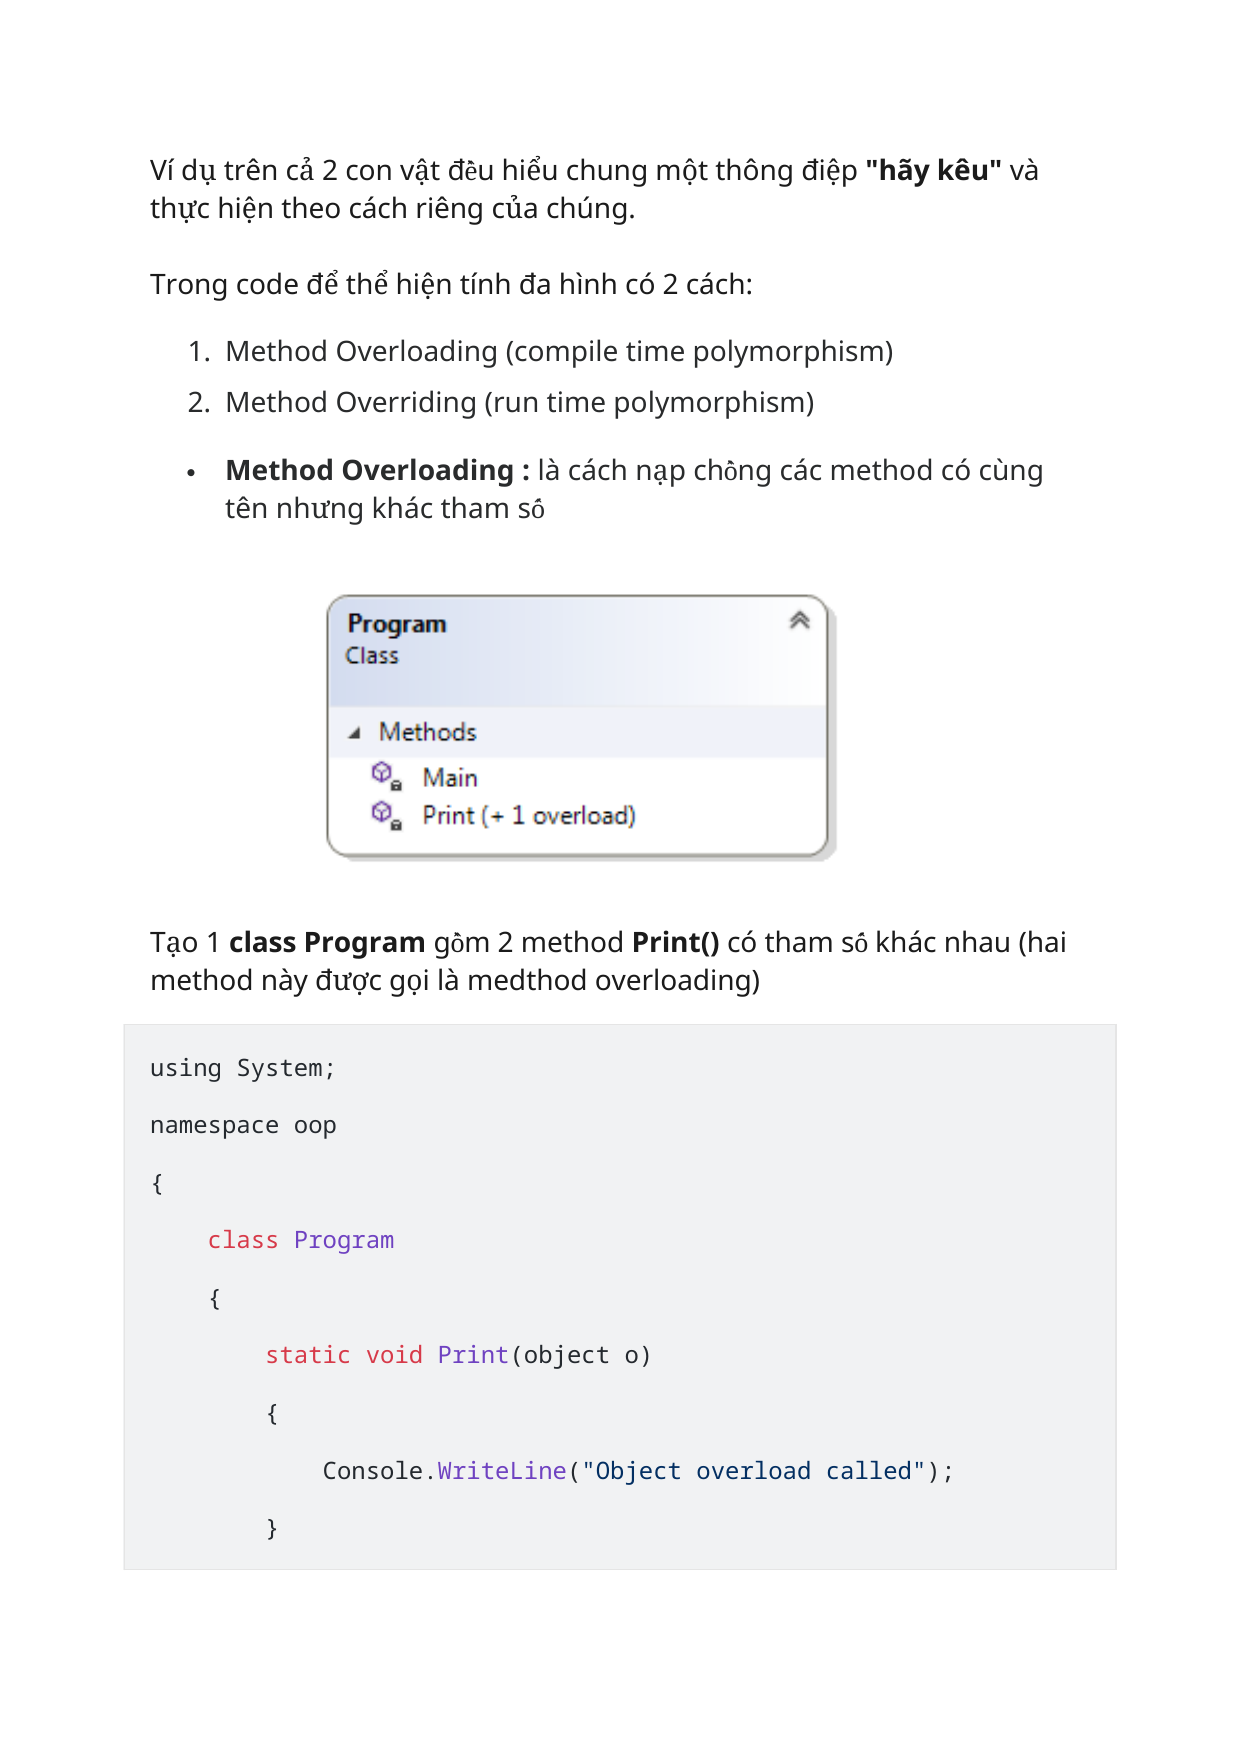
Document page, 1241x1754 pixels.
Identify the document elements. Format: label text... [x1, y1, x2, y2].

list Method Overloading : là cách nạp chồng các method có cùng tên nhưng khác tham số [187, 450, 1090, 527]
text } [125, 1484, 1115, 1569]
text using System; [125, 1025, 1115, 1081]
text namespace oop [125, 1081, 1115, 1139]
text { [125, 1139, 1115, 1197]
picture [150, 564, 1008, 885]
list Method Overriding (run time polymorphism) [187, 382, 1090, 421]
text { [125, 1369, 1115, 1427]
text Tạo 1 class Program gồm 2 method Print() có tham số khác nhau (hai method này được gọi là medthod overloading) [150, 922, 1090, 999]
text Trong code để thể hiện tính đa hình có 2 cách: [150, 264, 1090, 302]
text Console.WriteLine("Object overload called"); [125, 1427, 1115, 1484]
list Method Overloading (compile time polymorphism) [187, 332, 1090, 370]
text class Program [125, 1197, 1115, 1254]
text { [125, 1254, 1115, 1312]
text static void Print(object o) [125, 1312, 1115, 1369]
text Ví dụ trên cả 2 con vật đều hiểu chung một thông điệp "hãy kêu" và thực hiện theo cách riêng của chúng. [150, 150, 1090, 227]
